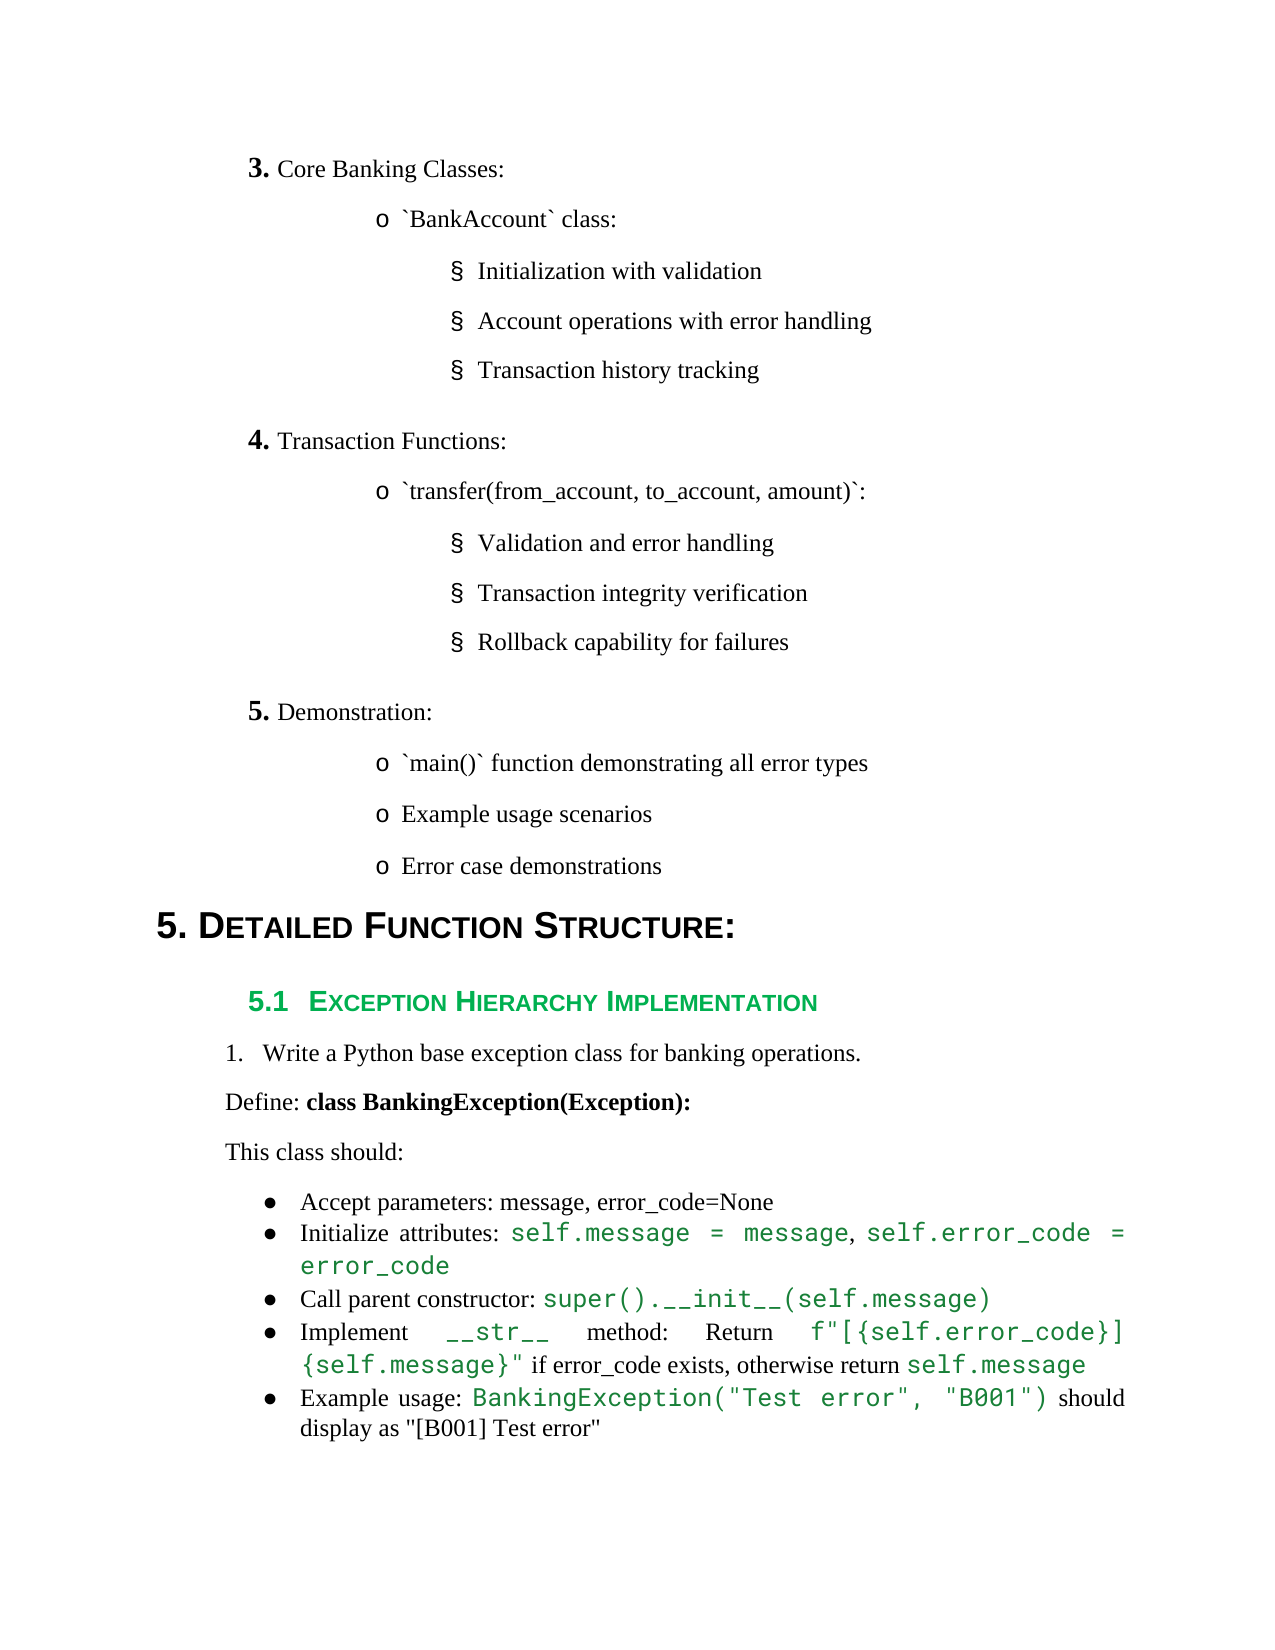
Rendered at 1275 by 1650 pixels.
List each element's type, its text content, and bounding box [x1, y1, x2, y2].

list Example usage: BankingException("Test error", "B001") should display as "[B001] Test error" [262, 1381, 1125, 1442]
list Call parent constructor: super().__init__(self.message) [262, 1281, 1125, 1314]
text 5. Demonstration: [248, 693, 1125, 727]
text § Account operations with error handling [450, 306, 1125, 334]
text Define: class BankingException(Exception): [150, 1087, 1125, 1116]
text o `transfer(from_account, to_account, amount)`: [375, 476, 1125, 507]
text o Error case demonstrations [375, 851, 1125, 882]
text § Validation and error handling [450, 528, 1125, 557]
text 3. Core Banking Classes: [248, 150, 1125, 183]
text o `main()` function demonstrating all error types [375, 748, 1125, 779]
text 5. Detailed Function Structure: [150, 903, 1125, 946]
text 4. Transaction Functions: [248, 422, 1125, 455]
text 1. Write a Python base exception class for banking operations. [225, 1038, 1125, 1067]
text § Transaction integrity verification [450, 577, 1125, 606]
text This class should: [150, 1137, 1125, 1166]
list Implement __str__ method: Return f"[{self.error_code}] {self.message}" if error_code exists, otherwise return self.message [262, 1314, 1125, 1381]
text o `BankAccount` class: [375, 204, 1125, 235]
text § Rollback capability for failures [450, 627, 1125, 656]
text § Initialization with validation [450, 256, 1125, 285]
text o Example usage scenarios [375, 799, 1125, 830]
list Accept parameters: message, error_code=None [262, 1187, 1125, 1215]
text 5.1 Exception Hierarchy Implementation [248, 983, 1125, 1017]
list Initialize attributes: self.message = message, self.error_code = error_code [262, 1215, 1125, 1281]
text § Transaction history tracking [450, 355, 1125, 384]
